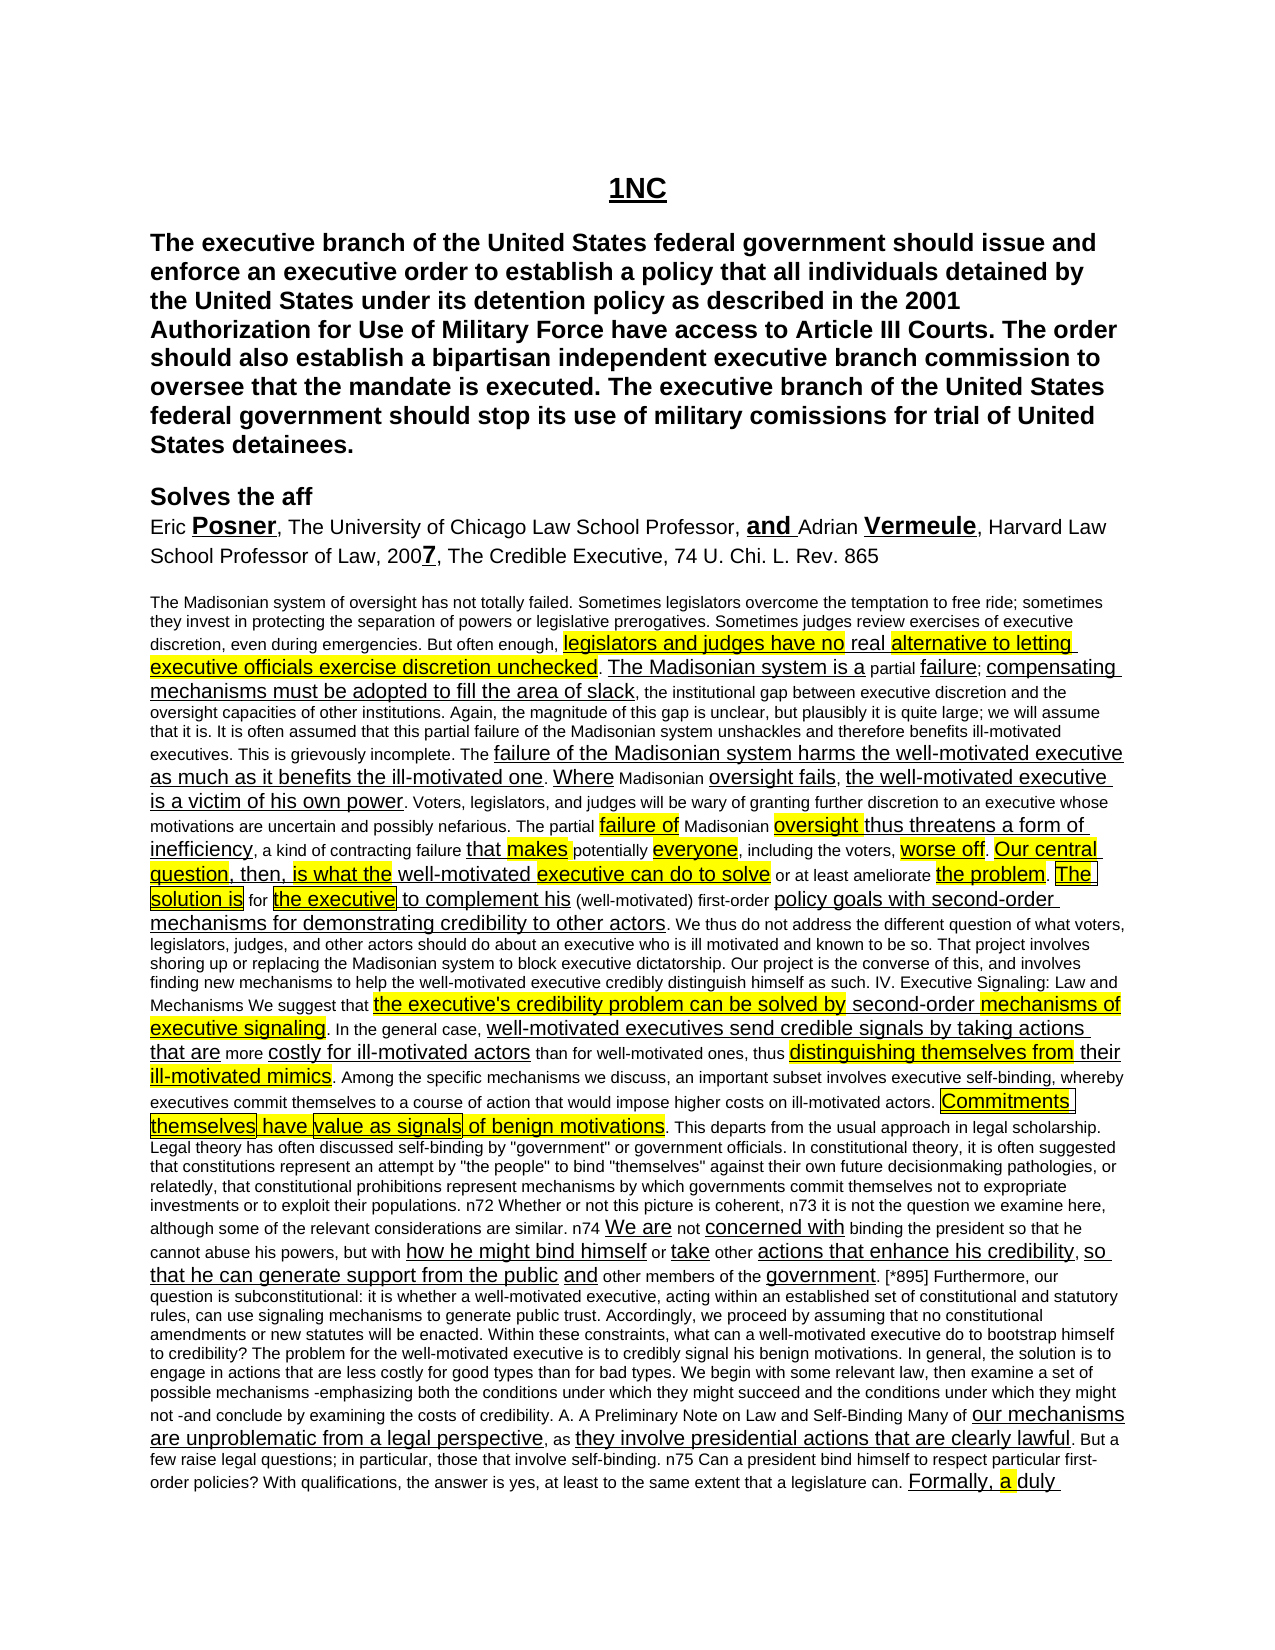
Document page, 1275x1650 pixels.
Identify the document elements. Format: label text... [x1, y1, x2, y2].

text The executive branch of the United States federal government should issue and enforce an executive order to establish a policy that all individuals detained by the United States under its detention policy as described in the 2001 Authorization for Use of Military Force have access to Article III Courts. The order should also establish a bipartisan independent executive branch commission to oversee that the mandate is executed. The executive branch of the United States federal government should stop its use of military comissions for trial of United States detainees. [150, 228, 1125, 458]
text Eric Posner, The University of Chicago Law School Professor, and Adrian Vermeule, Harvard Law School Professor of Law, 2007, The Credible Executive, 74 U. Chi. L. Rev. 865 [150, 511, 1125, 568]
subtitle 1nc [150, 171, 1125, 204]
text Solves the aff [150, 482, 1125, 511]
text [150, 592, 1125, 1493]
